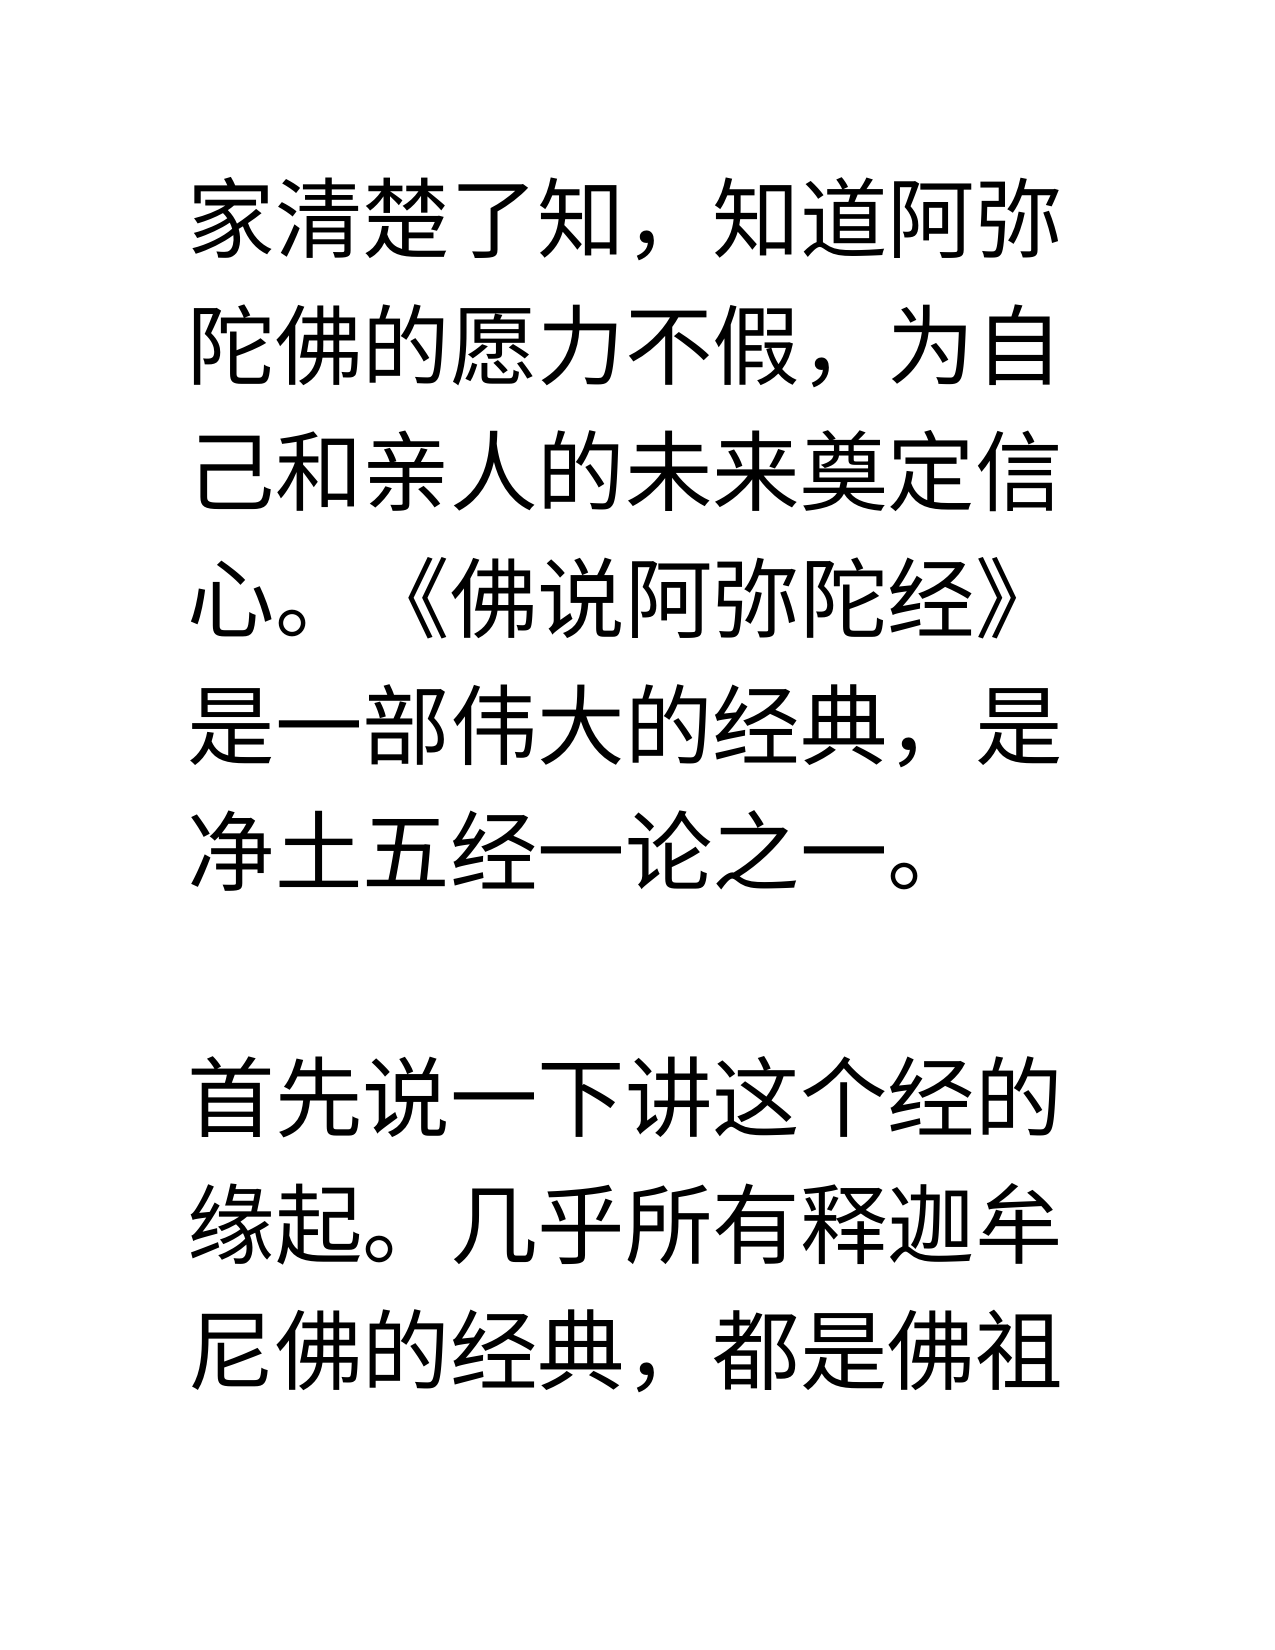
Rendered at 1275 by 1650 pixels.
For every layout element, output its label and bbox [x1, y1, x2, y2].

text [187, 1029, 1087, 1409]
text [187, 150, 1087, 910]
